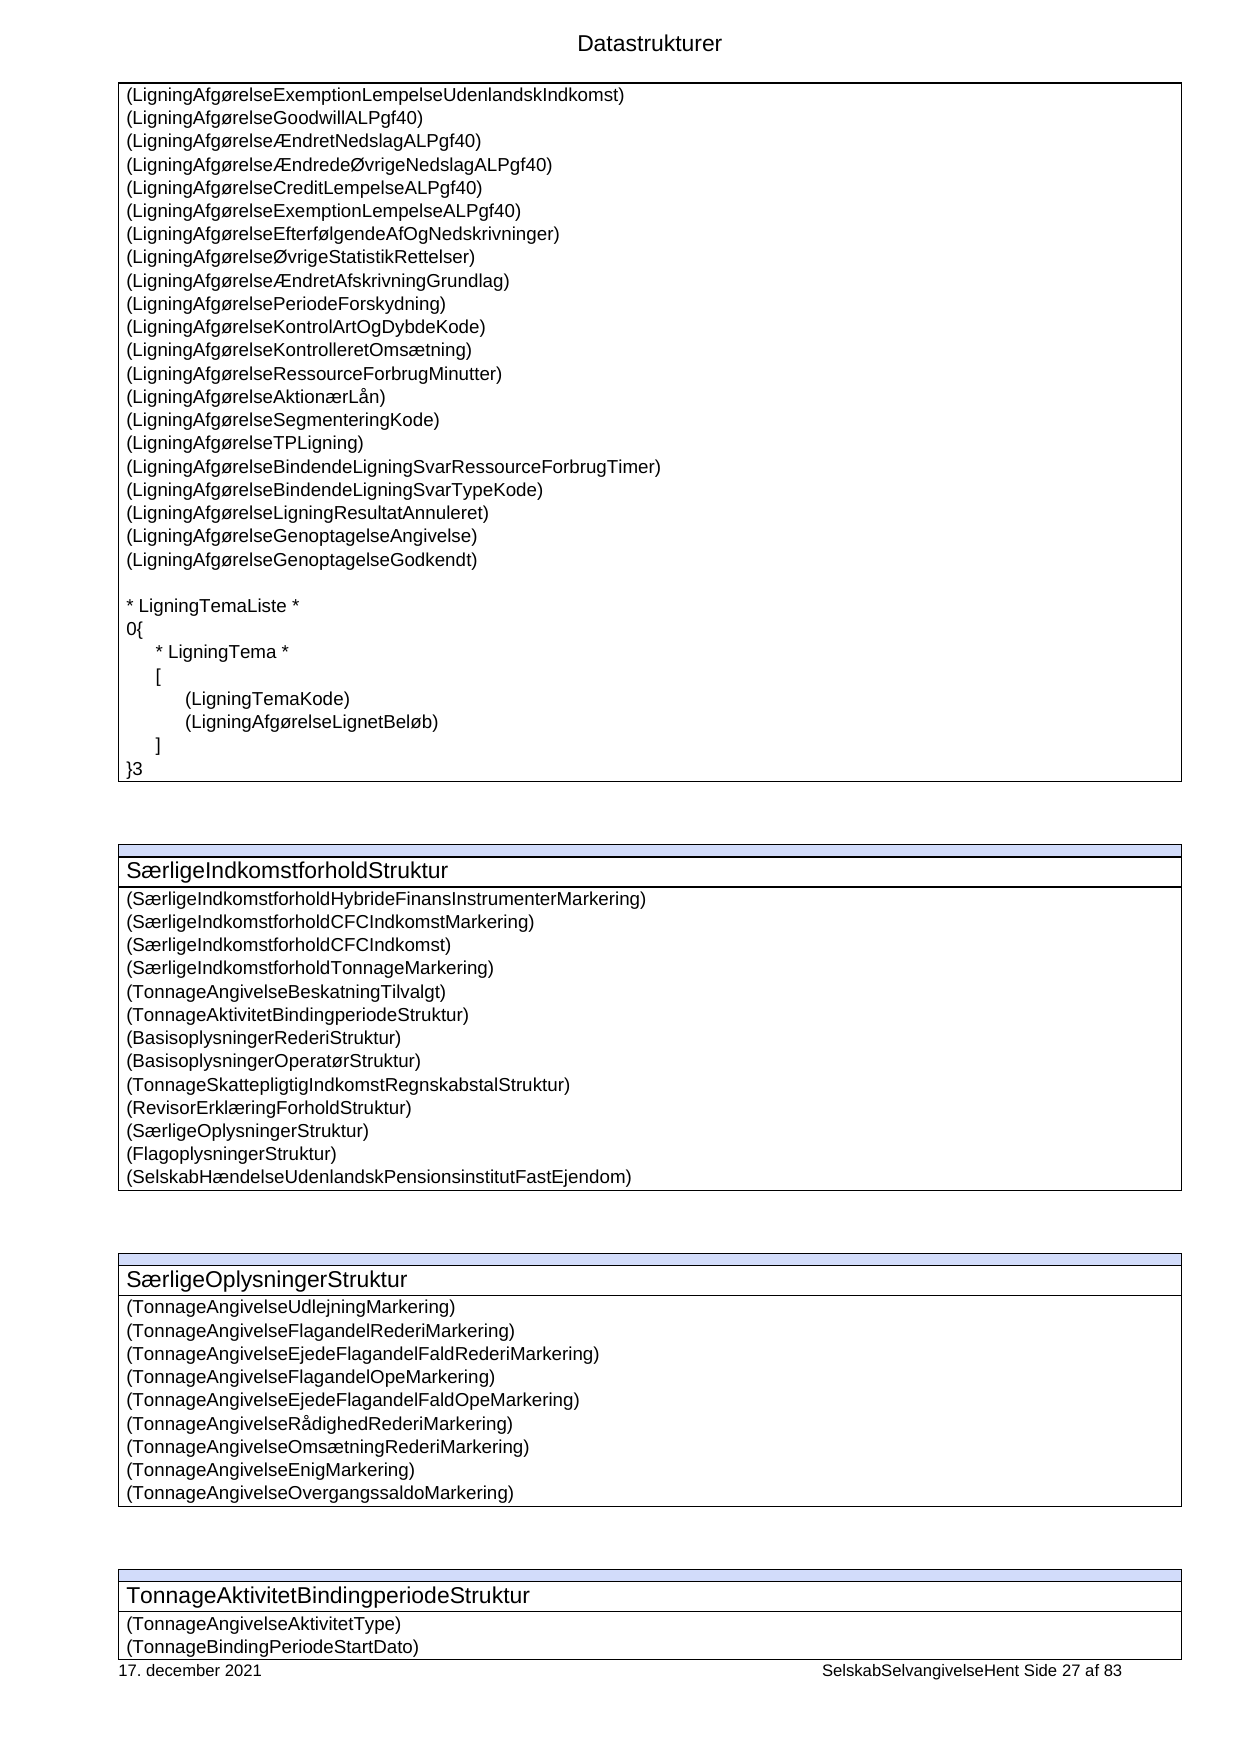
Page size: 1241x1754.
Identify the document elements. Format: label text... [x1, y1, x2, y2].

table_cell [119, 84, 1181, 781]
table_cell SærligeIndkomstforholdStruktur [119, 858, 1181, 886]
table_header [119, 1570, 1181, 1581]
table_header [119, 1254, 1181, 1265]
table_cell TonnageAktivitetBindingperiodeStruktur [119, 1582, 1181, 1611]
table_cell (SærligeIndkomstforholdHybrideFinansInstrumenterMarkering) (SærligeIndkomstforholdCFCIndkomstMarkering) (SærligeIndkomstforholdCFCIndkomst) (SærligeIndkomstforholdTonnageMarkering) (TonnageAngivelseBeskatningTilvalgt) (TonnageAktivitetBindingperiodeStruktur) (BasisoplysningerRederiStruktur) (BasisoplysningerOperatørStruktur) (TonnageSkattepligtigIndkomstRegnskabstalStruktur) (RevisorErklæringForholdStruktur) (SærligeOplysningerStruktur) (FlagoplysningerStruktur) (SelskabHændelseUdenlandskPensionsinstitutFastEjendom) [119, 888, 1181, 1190]
table_header [119, 845, 1181, 856]
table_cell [119, 1612, 1181, 1659]
table_cell SærligeOplysningerStruktur [119, 1266, 1181, 1295]
table_cell (TonnageAngivelseUdlejningMarkering) (TonnageAngivelseFlagandelRederiMarkering) (TonnageAngivelseEjedeFlagandelFaldRederiMarkering) (TonnageAngivelseFlagandelOpeMarkering) (TonnageAngivelseEjedeFlagandelFaldOpeMarkering) (TonnageAngivelseRådighedRederiMarkering) (TonnageAngivelseOmsætningRederiMarkering) (TonnageAngivelseEnigMarkering) (TonnageAngivelseOvergangssaldoMarkering) [119, 1296, 1181, 1506]
